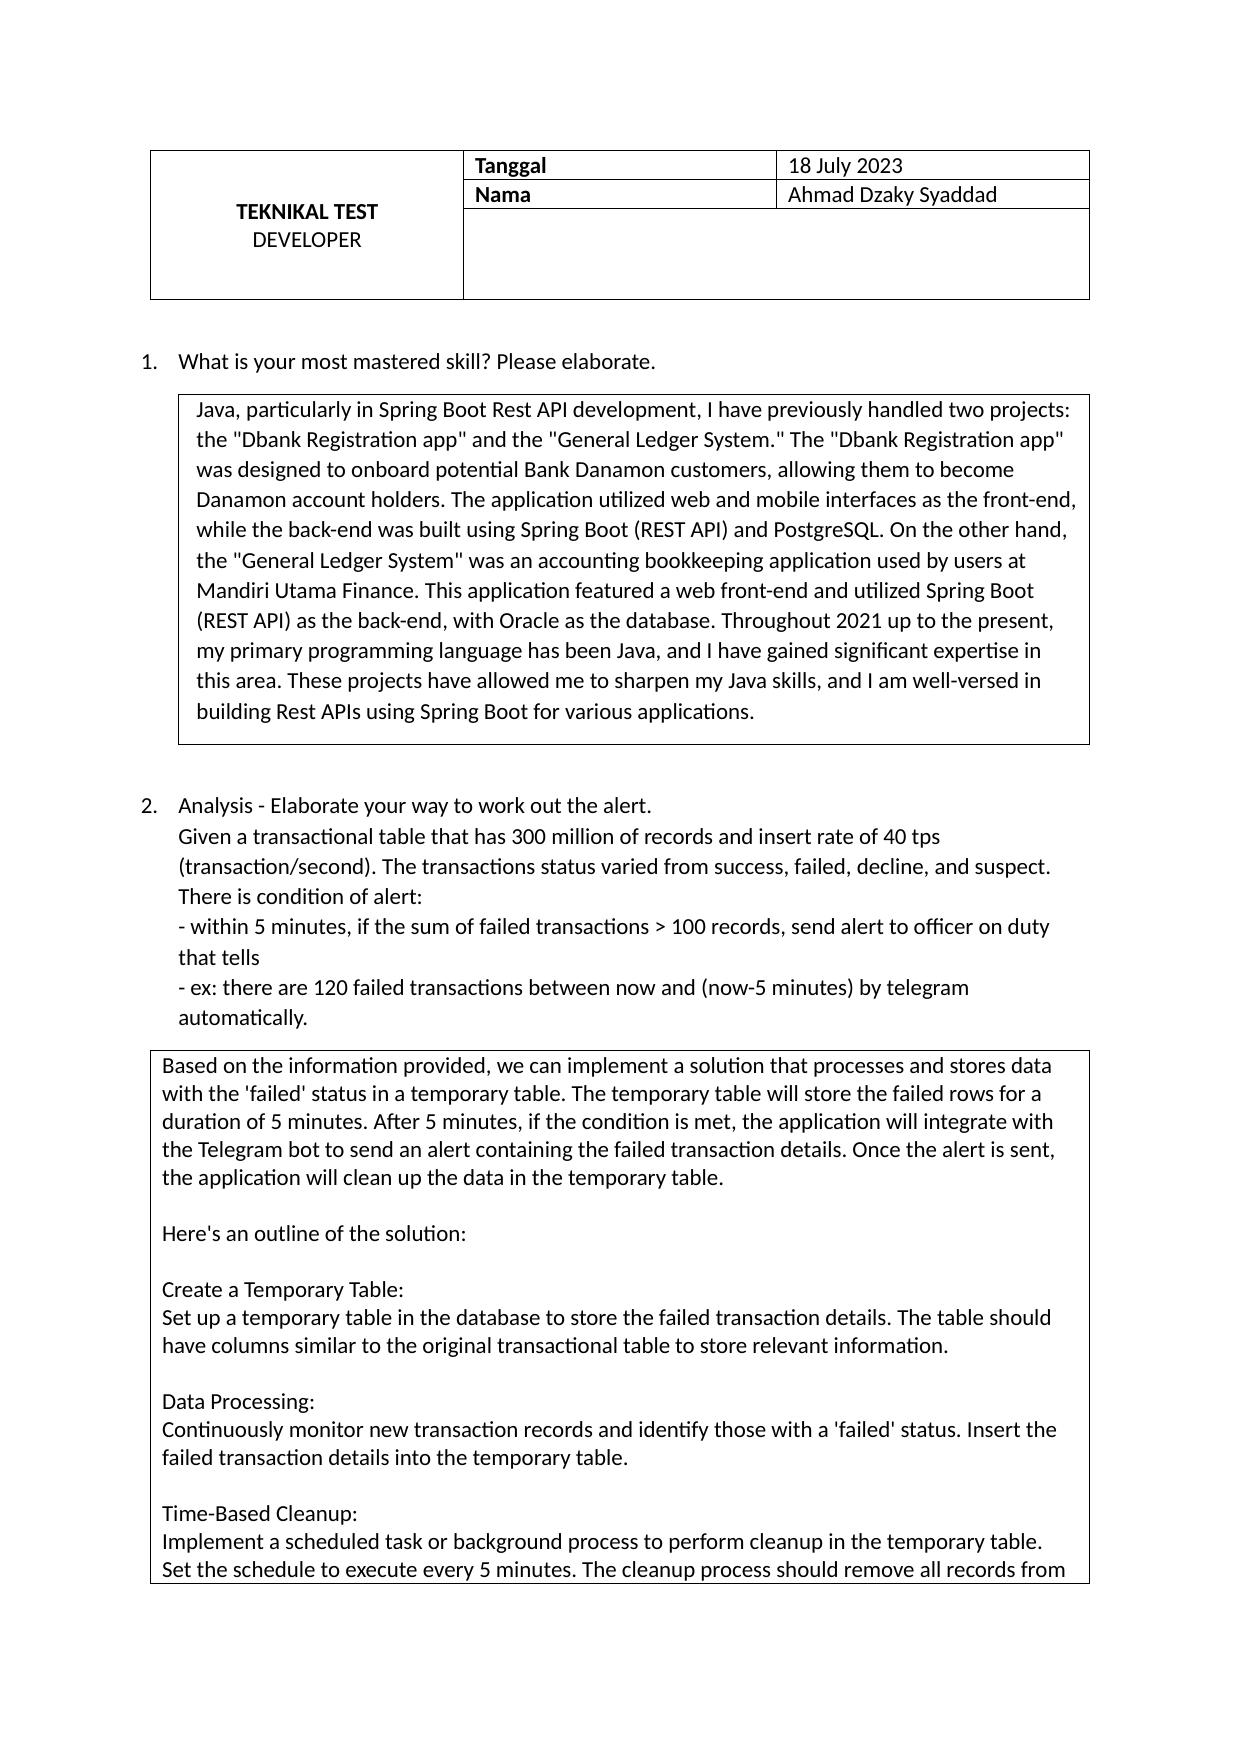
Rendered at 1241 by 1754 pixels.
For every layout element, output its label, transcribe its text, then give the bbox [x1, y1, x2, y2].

list What is your most mastered skill? Please elaborate. [141, 347, 1090, 375]
table_header Tanggal [464, 151, 776, 179]
table_cell Ahmad Dzaky Syaddad [777, 180, 1089, 208]
list Given a transactional table that has 300 million of records and insert rate of 40 tps (transaction/second). The transactions status varied from success, failed, decline, and suspect. There is condition of alert: [178, 822, 1090, 910]
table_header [151, 1051, 1089, 1583]
list - ex: there are 120 failed transactions between now and (now-5 minutes) by telegram automatically. [178, 973, 1090, 1031]
table_header TEKNIKAL TEST DEVELOPER [151, 151, 463, 299]
list Analysis - Elaborate your way to work out the alert. [141, 792, 1090, 819]
table_header Java, particularly in Spring Boot Rest API development, I have previously handled two projects: the "Dbank Registration app" and the "General Ledger System." The "Dbank Registration app" was designed to onboard potential Bank Danamon customers, allowing them to become Danamon account holders. The application utilized web and mobile interfaces as the front-end, while the back-end was built using Spring Boot (REST API) and PostgreSQL. On the other hand, the "General Ledger System" was an accounting bookkeeping application used by users at Mandiri Utama Finance. This application featured a web front-end and utilized Spring Boot (REST API) as the back-end, with Oracle as the database. Throughout 2021 up to the present, my primary programming language has been Java, and I have gained significant expertise in this area. These projects have allowed me to sharpen my Java skills, and I am well-versed in building Rest APIs using Spring Boot for various applications. [179, 395, 1089, 744]
table_cell [464, 209, 1089, 299]
list - within 5 minutes, if the sum of failed transactions > 100 records, send alert to officer on duty that tells [178, 912, 1090, 971]
table_cell Nama [464, 180, 776, 208]
table_header 18 July 2023 [777, 151, 1089, 179]
